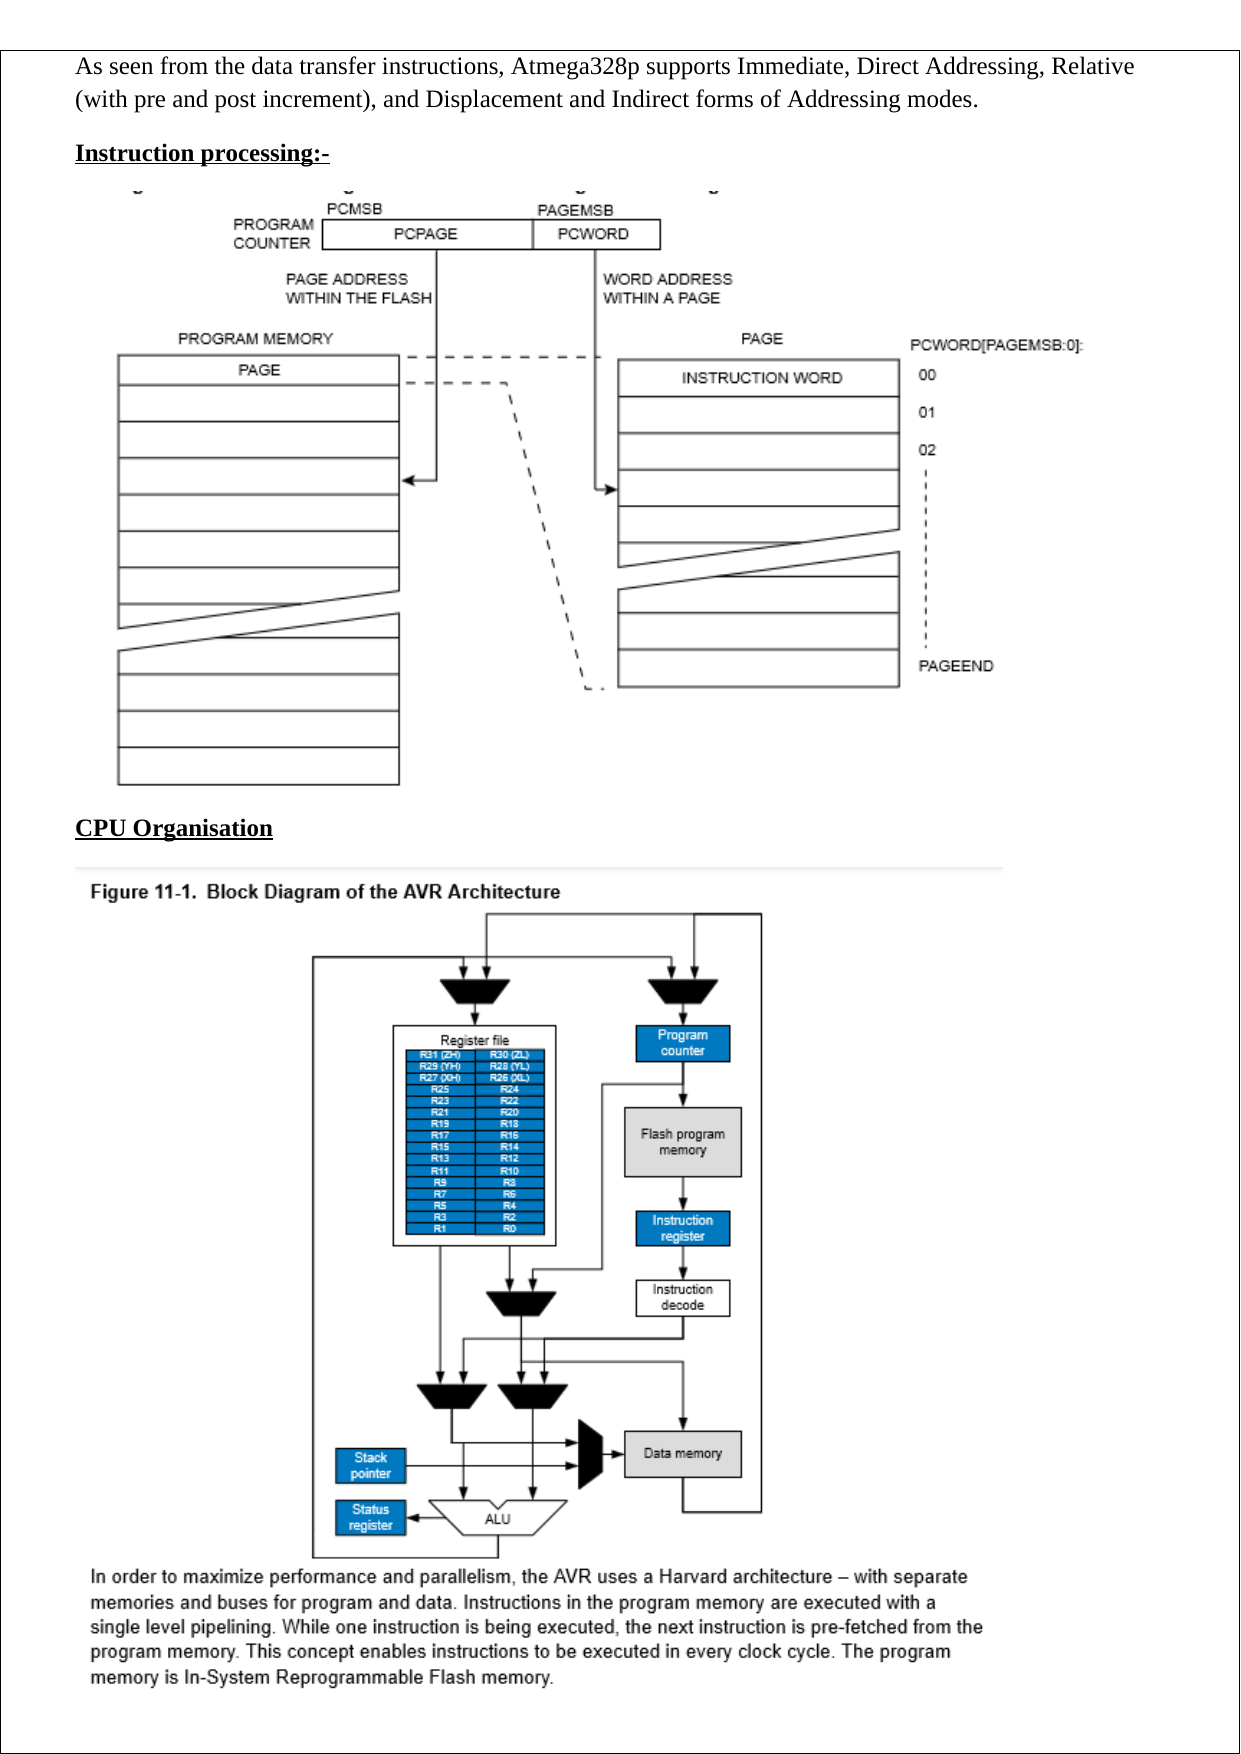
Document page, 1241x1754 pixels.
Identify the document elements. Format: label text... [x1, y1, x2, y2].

text As seen from the data transfer instructions, Atmega328p supports Immediate, Direct Addressing, Relative (with pre and post increment), and Displacement and Indirect forms of Addressing modes. [75, 51, 1239, 113]
text Instruction processing:- [1, 138, 1239, 167]
text CPU Organisation [1, 813, 1239, 842]
picture [75, 191, 1135, 789]
picture [75, 867, 1004, 1694]
